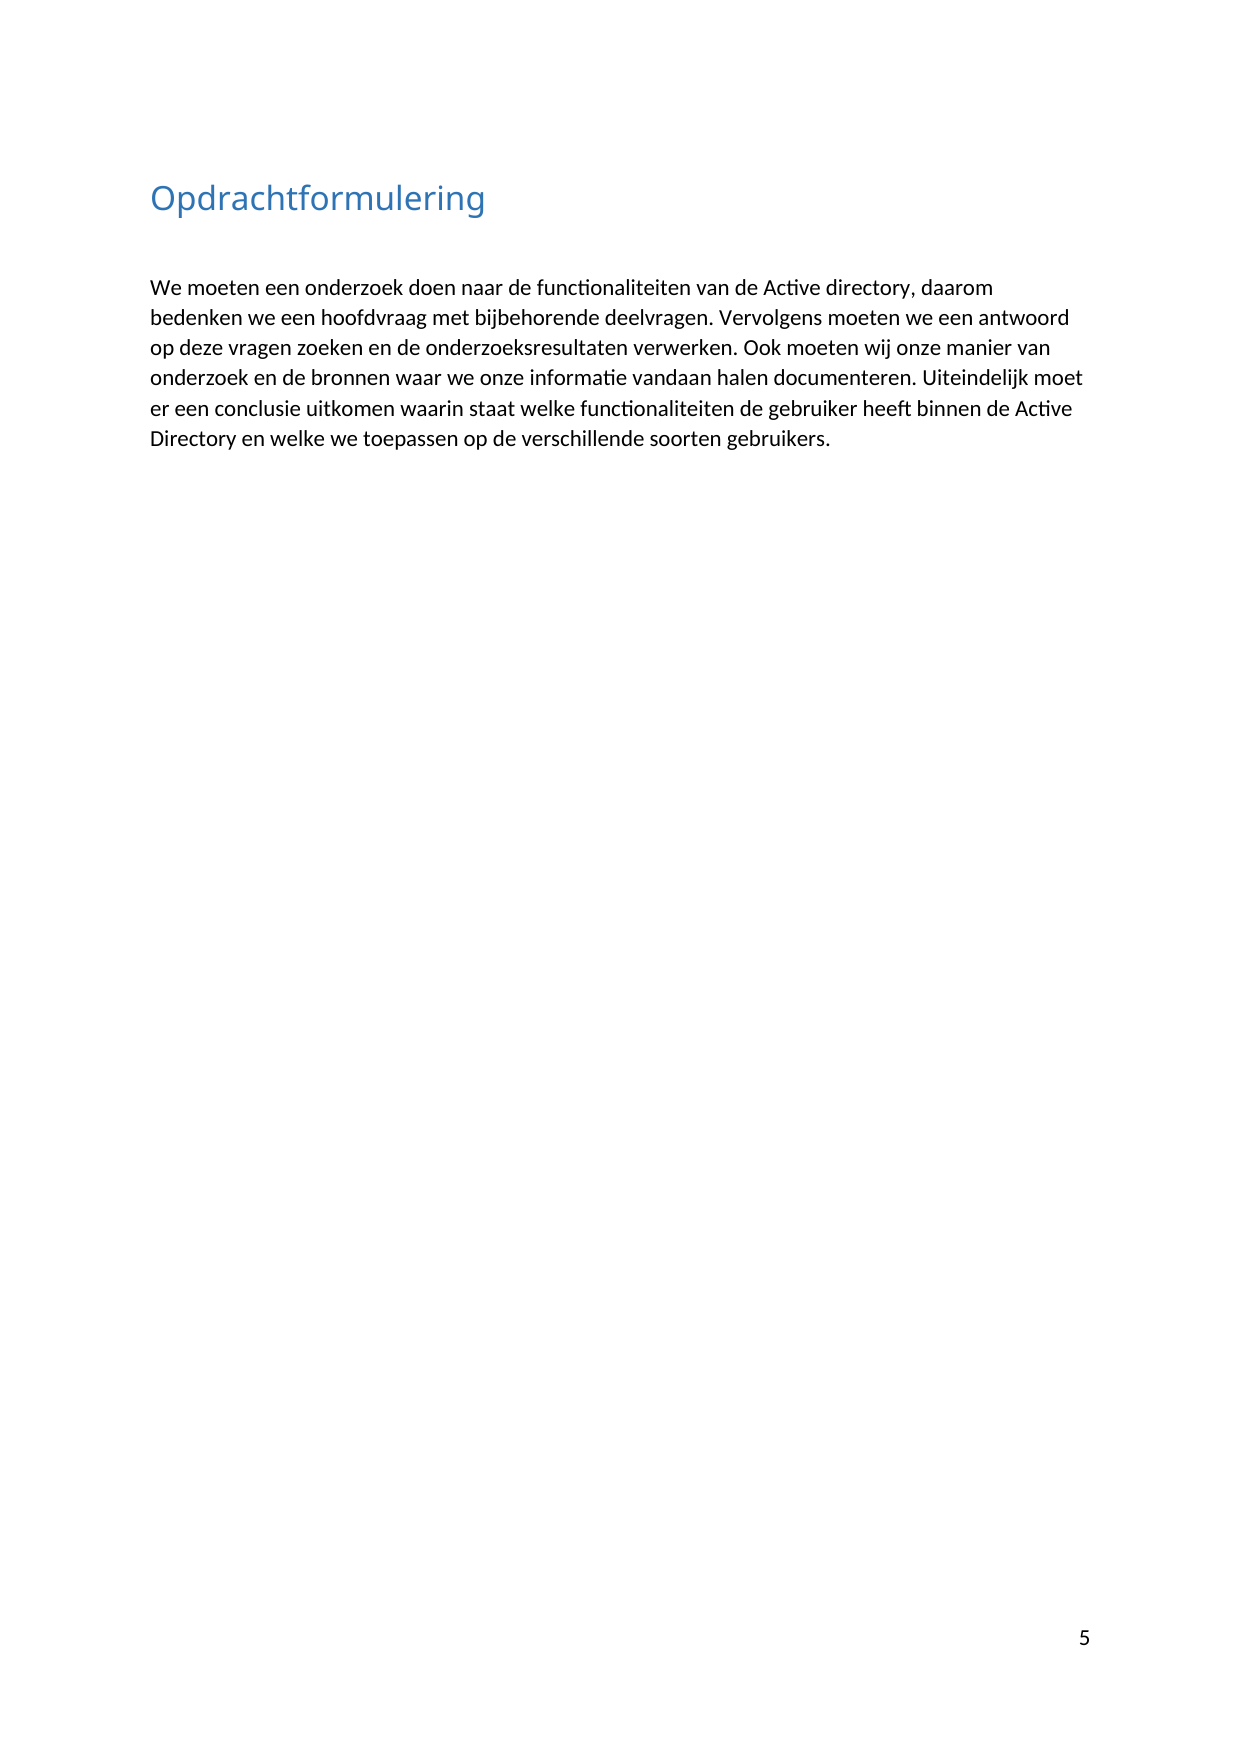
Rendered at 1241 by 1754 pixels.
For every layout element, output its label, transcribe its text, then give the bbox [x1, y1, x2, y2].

subtitle Opdrachtformulering [150, 175, 1090, 269]
text We moeten een onderzoek doen naar de functionaliteiten van de Active directory, daarom bedenken we een hoofdvraag met bijbehorende deelvragen. Vervolgens moeten we een antwoord op deze vragen zoeken en de onderzoeksresultaten verwerken. Ook moeten wij onze manier van onderzoek en de bronnen waar we onze informatie vandaan halen documenteren. Uiteindelijk moet er een conclusie uitkomen waarin staat welke functionaliteiten de gebruiker heeft binnen de Active Directory en welke we toepassen op de verschillende soorten gebruikers. [150, 273, 1090, 452]
